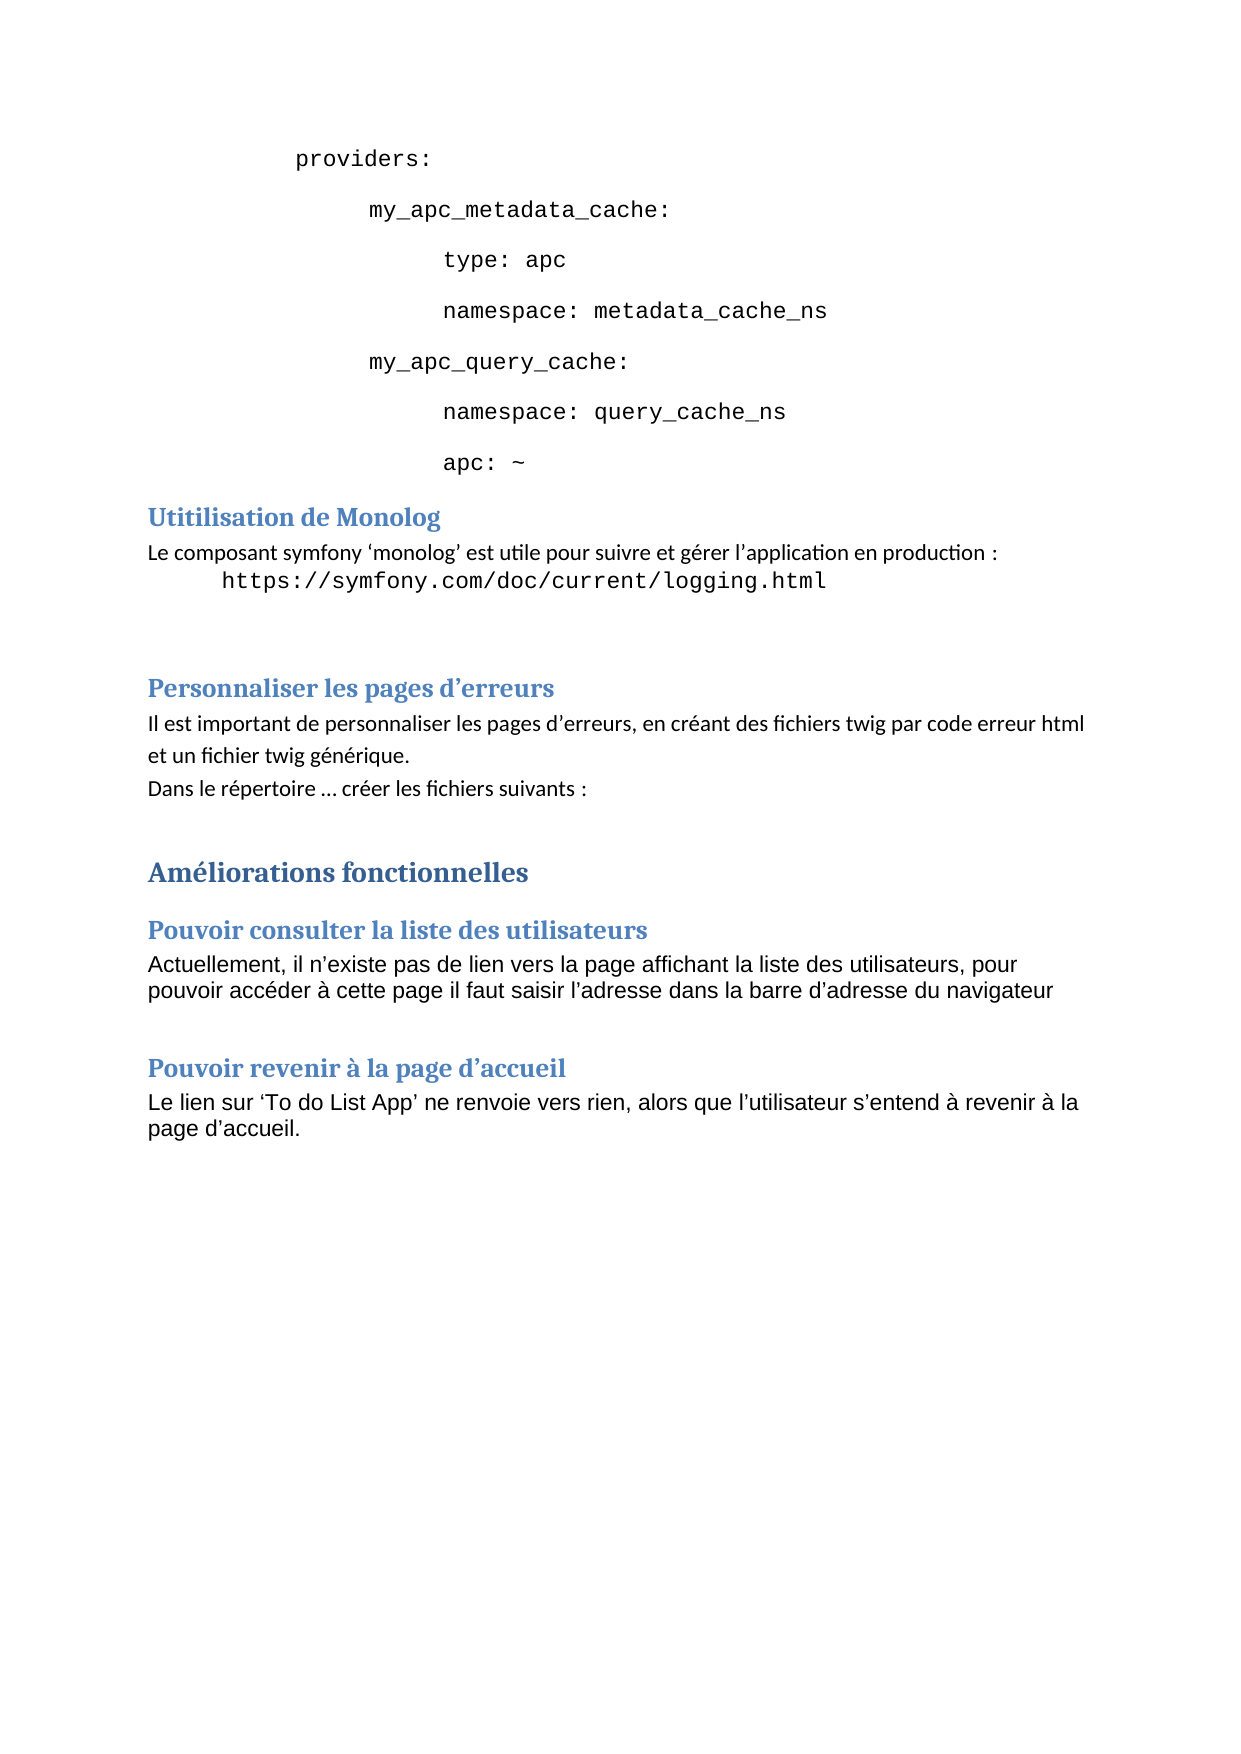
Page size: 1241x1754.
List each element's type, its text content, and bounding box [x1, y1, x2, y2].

subtitle Utitilisation de Monolog [148, 502, 1093, 533]
text Il est important de personnaliser les pages d’erreurs, en créant des fichiers twig par code erreur html et un fichier twig générique. [148, 709, 1093, 769]
subtitle Pouvoir revenir à la page d’accueil [148, 1053, 1093, 1084]
text namespace: query_cache_ns [221, 401, 1093, 427]
text Dans le répertoire … créer les fichiers suivants : [148, 774, 1093, 802]
subtitle Améliorations fonctionnelles [148, 856, 1093, 889]
subtitle Pouvoir consulter la liste des utilisateurs [148, 915, 1093, 946]
text Le composant symfony ‘monolog’ est utile pour suivre et gérer l’application en production : [148, 538, 1093, 566]
text type: apc [221, 249, 1093, 275]
text my_apc_query_cache: [221, 350, 1093, 376]
text Le lien sur ‘To do List App’ ne renvoie vers rien, alors que l’utilisateur s’entend à revenir à la page d’accueil. [148, 1089, 1093, 1142]
text providers: [221, 148, 1093, 173]
text namespace: metadata_cache_ns [221, 299, 1093, 325]
text https://symfony.com/doc/current/logging.html [148, 570, 1093, 596]
text my_apc_metadata_cache: [221, 198, 1093, 224]
subtitle Personnaliser les pages d’erreurs [148, 673, 1093, 705]
text Actuellement, il n’existe pas de lien vers la page affichant la liste des utilisateurs, pour pouvoir accéder à cette page il faut saisir l’adresse dans la barre d’adresse du navigateur [148, 951, 1093, 1004]
text apc: ~ [221, 451, 1093, 477]
